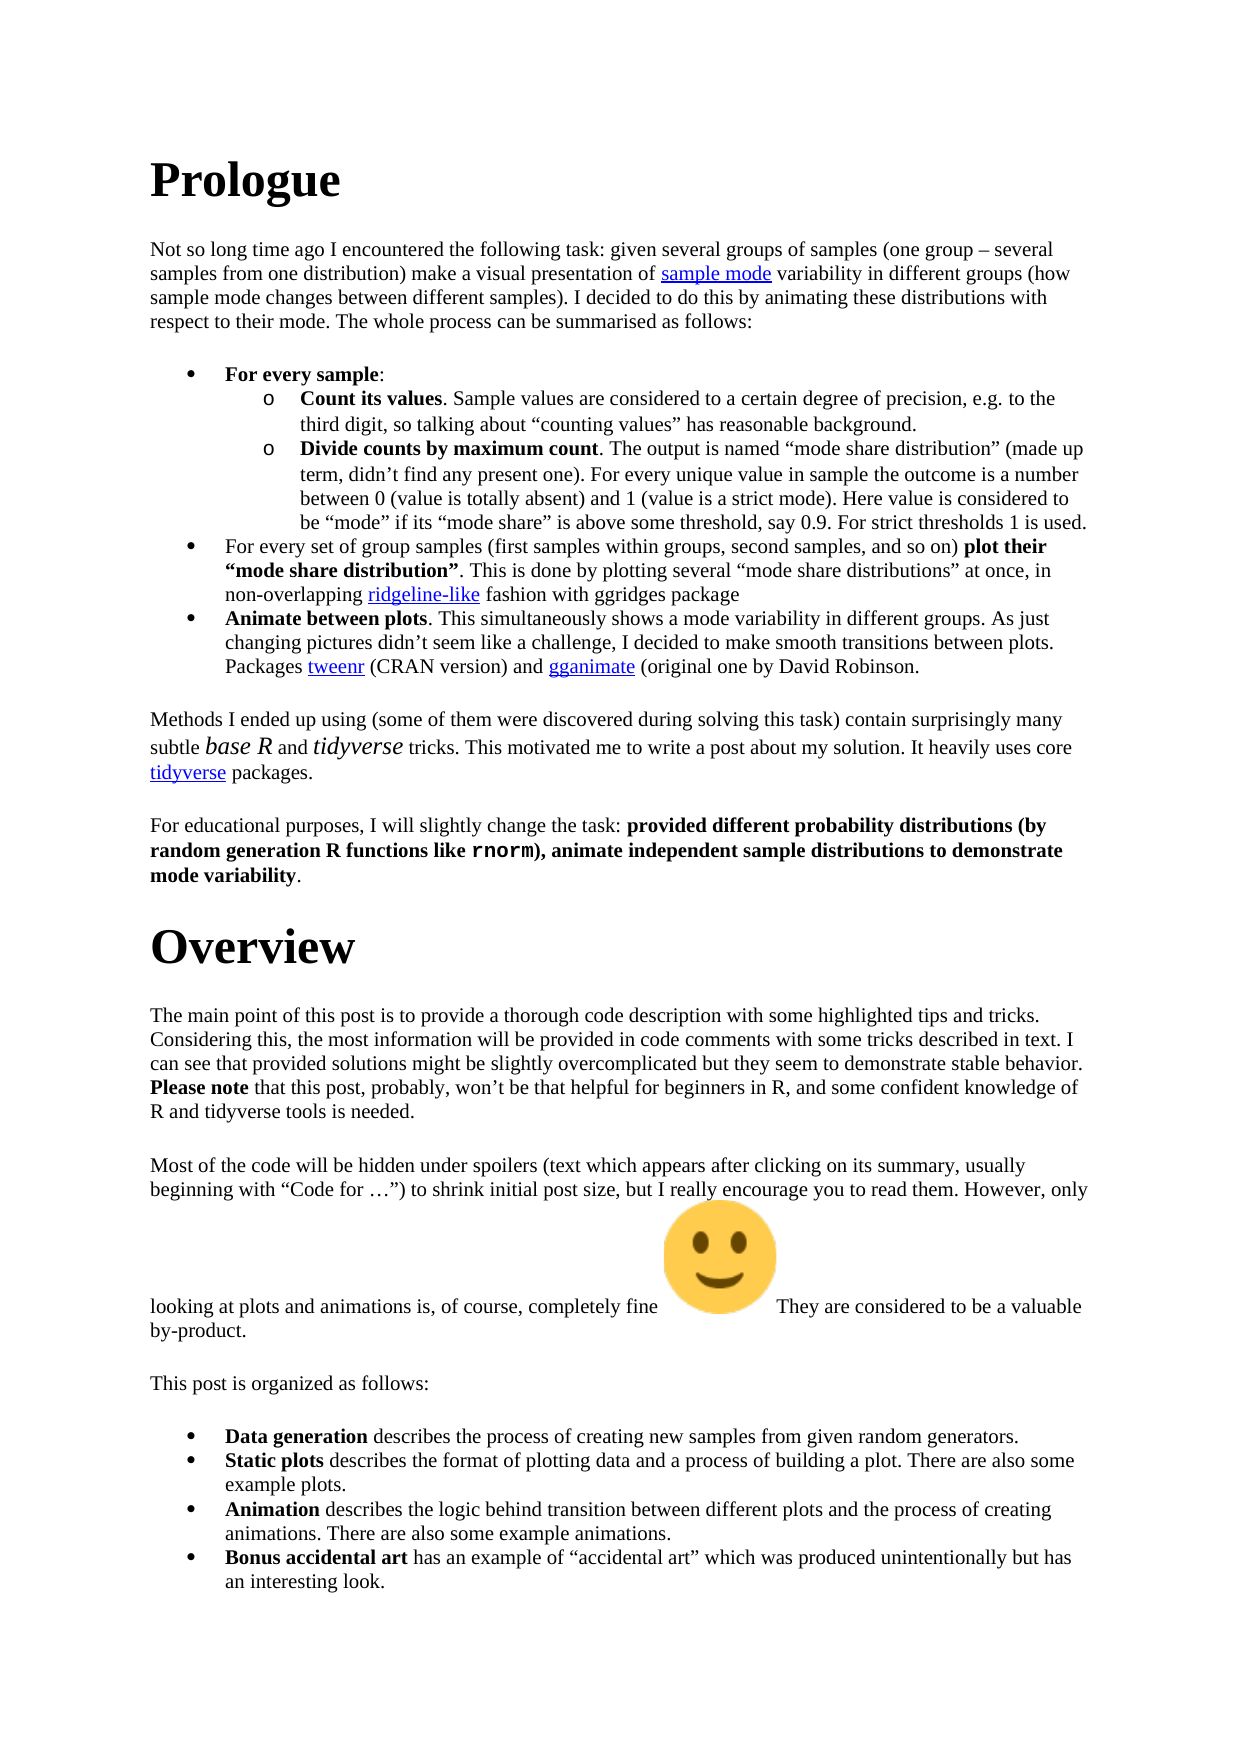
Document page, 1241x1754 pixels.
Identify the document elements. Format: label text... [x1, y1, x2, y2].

list Count its values. Sample values are considered to a certain degree of precision, e.g. to the third digit, so talking about “counting values” has reasonable background. [262, 386, 1090, 436]
text For educational purposes, I will slightly change the task: provided different probability distributions (by random generation R functions like rnorm), animate independent sample distributions to demonstrate mode variability. [150, 813, 1090, 887]
text The main point of this post is to provide a thorough code description with some highlighted tips and tricks. Considering this, the most information will be provided in code comments with some tricks described in text. I can see that provided solutions might be slightly overcomplicated but they seem to demonstrate stable behavior. Please note that this post, probably, won’t be that helpful for beginners in R, and some confident knowledge of R and tidyverse tools is needed. [150, 1003, 1090, 1123]
list Animation describes the logic behind transition between different plots and the process of creating animations. There are also some example animations. [187, 1496, 1090, 1544]
text Not so long time ago I encountered the following task: given several groups of samples (one group – several samples from one distribution) make a visual presentation of sample mode variability in different groups (how sample mode changes between different samples). I decided to do this by animating these distributions with respect to their mode. The whole process can be summarised as follows: [150, 237, 1090, 333]
list Data generation describes the process of creating new samples from given random generators. [187, 1424, 1090, 1448]
list Bonus accidental art has an example of “accidental art” which was produced unintentionally but has an interesting look. [187, 1544, 1090, 1593]
list For every set of group samples (first samples within groups, second samples, and so on) plot their “mode share distribution”. This is done by plotting several “mode share distributions” at once, in non-overlapping ridgeline-like fashion with ggridges package [187, 534, 1090, 606]
list Divide counts by maximum count. The output is named “mode share distribution” (made up term, didn’t find any present one). For every unique value in sample the outcome is a number between 0 (value is totally absent) and 1 (value is a strict mode). Here value is considered to be “mode” if its “mode share” is above some threshold, say 0.9. For strict thresholds 1 is used. [262, 436, 1090, 534]
text Overview [150, 916, 1090, 974]
list For every sample: [187, 362, 1090, 386]
list Animate between plots. This simultaneously shows a mode variability in different groups. As just changing pictures didn’t seem like a challenge, I decided to make smooth transitions between plots. Packages tweenr (CRAN version) and gganimate (original one by David Robinson. [187, 606, 1090, 678]
text Most of the code will be hidden under spoilers (text which appears after clicking on its summary, usually beginning with “Code for …”) to shrink initial post size, but I really encourage you to read them. However, only looking at plots and animations is, of course, completely fine They are considered to be a valuable by-product. [150, 1153, 1090, 1342]
list Static plots describes the format of plotting data and a process of building a plot. There are also some example plots. [187, 1448, 1090, 1496]
picture [663, 1200, 777, 1314]
text Prologue [150, 150, 1090, 207]
text Methods I ended up using (some of them were discovered during solving this task) contain surprisingly many subtle base R and tidyverse tricks. This motivated me to write a post about my solution. It heavily uses core tidyverse packages. [150, 707, 1090, 784]
text This post is organized as follows: [150, 1371, 1090, 1395]
